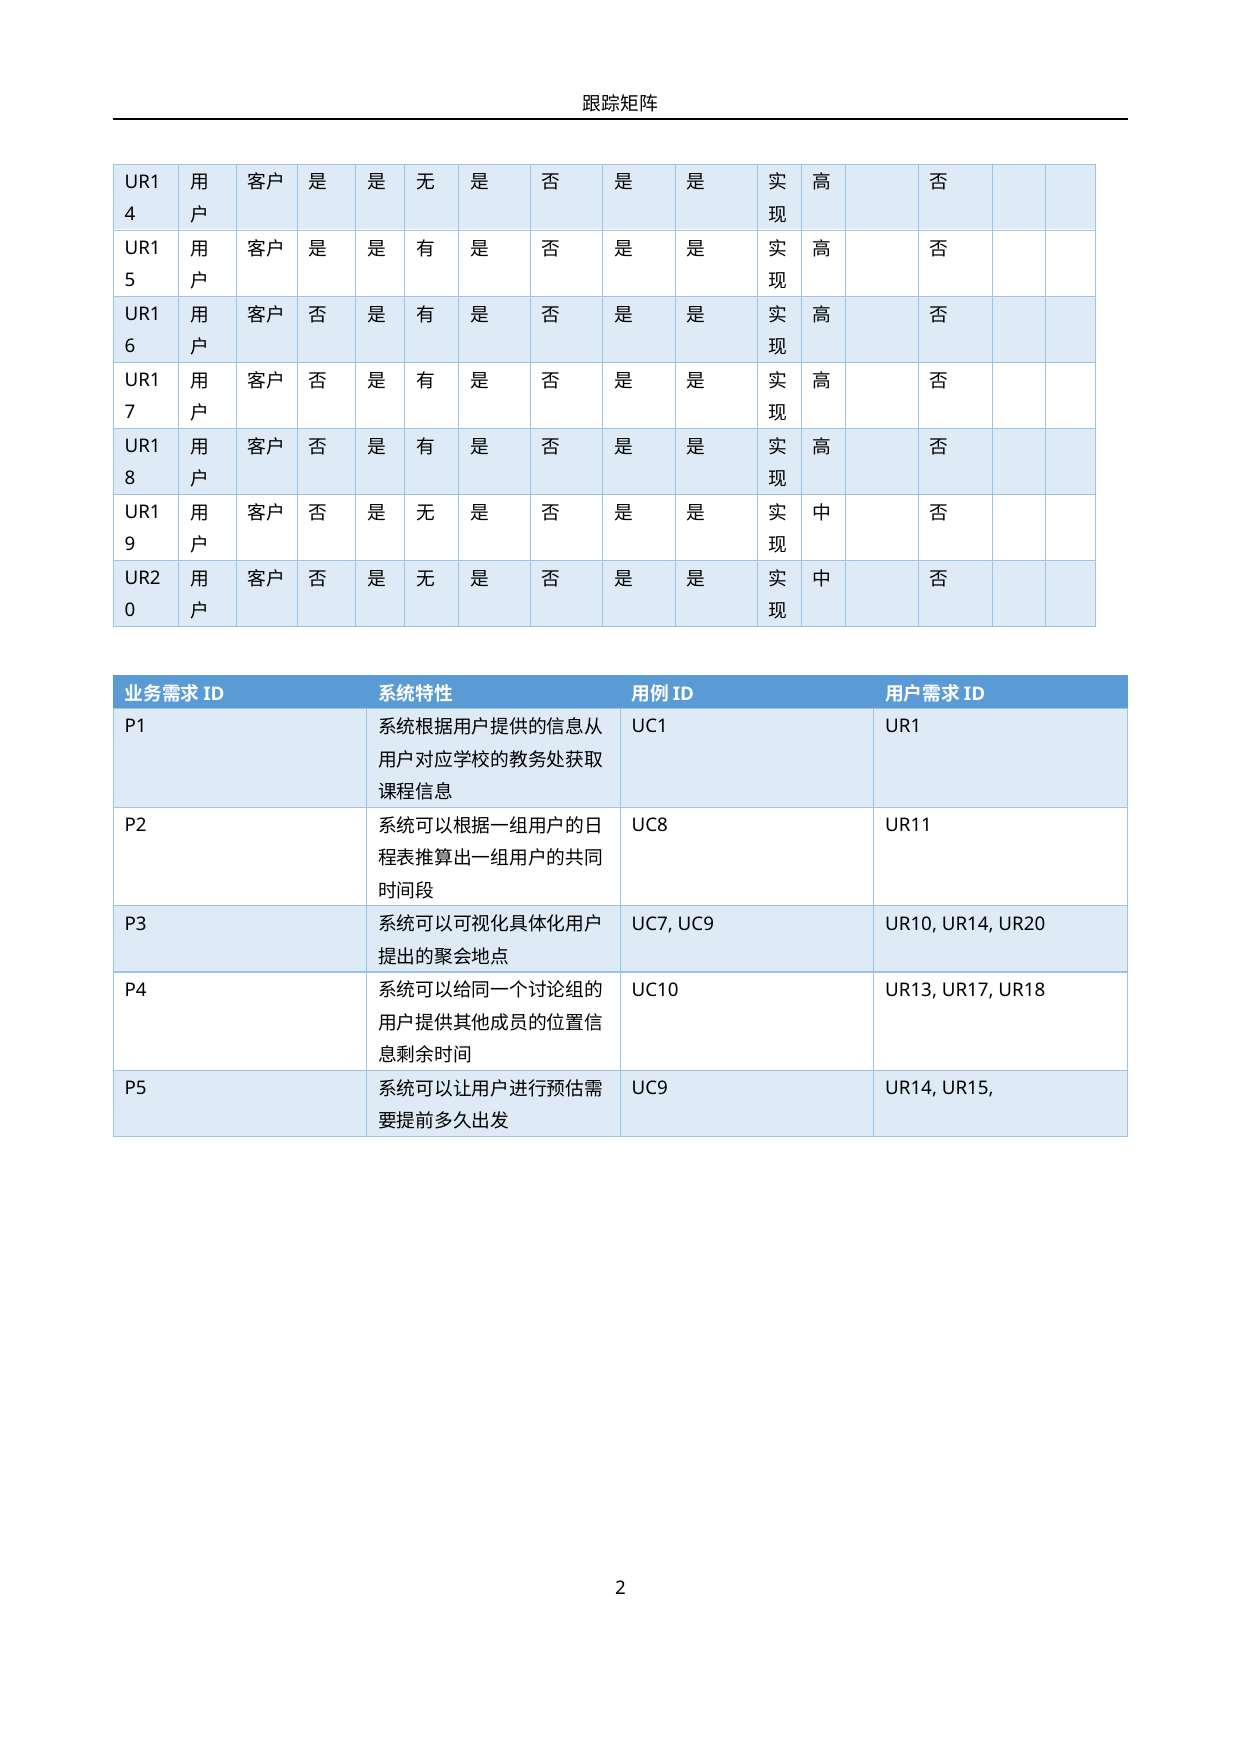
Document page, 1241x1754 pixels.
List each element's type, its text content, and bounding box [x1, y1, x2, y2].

table_cell 是 [459, 297, 530, 362]
table_cell [846, 297, 918, 362]
table_cell 是 [459, 165, 530, 229]
table_cell 用户 [179, 165, 236, 229]
table_cell 是 [603, 561, 675, 626]
table_cell 是 [676, 363, 757, 428]
table_cell 是 [676, 231, 757, 296]
table_cell 是 [298, 165, 355, 229]
table_cell 中 [802, 561, 845, 626]
table_cell 高 [802, 165, 845, 229]
table_cell 高 [802, 429, 845, 494]
table_cell 客户 [237, 165, 297, 229]
table_cell 系统可以可视化具体化用户提出的聚会地点 [367, 906, 620, 971]
table_cell UR16 [114, 297, 178, 362]
table_cell 系统可以让用户进行预估需要提前多久出发 [367, 1071, 620, 1136]
table_cell UR18 [114, 429, 178, 494]
table_cell 否 [919, 495, 992, 560]
table_cell 客户 [237, 495, 297, 560]
table_cell [993, 231, 1045, 296]
table_cell 否 [531, 363, 602, 428]
table_cell 否 [298, 429, 355, 494]
table_cell 有 [405, 231, 458, 296]
table_cell 是 [603, 363, 675, 428]
table_cell 否 [919, 231, 992, 296]
table_cell 用户 [179, 429, 236, 494]
table_cell 是 [356, 561, 404, 626]
table_cell UC9 [621, 1071, 873, 1136]
table_header 用户需求ID [874, 676, 1127, 708]
table_cell 用户 [179, 231, 236, 296]
table_cell 否 [298, 363, 355, 428]
table_cell 是 [459, 561, 530, 626]
table_cell 是 [603, 231, 675, 296]
table_cell 否 [919, 561, 992, 626]
table_cell UR15 [114, 231, 178, 296]
table_cell P2 [114, 808, 366, 905]
table_header 业务需求ID [114, 676, 366, 708]
table_cell 否 [531, 165, 602, 229]
table_cell UR20 [114, 561, 178, 626]
table_cell 系统可以给同一个讨论组的用户提供其他成员的位置信息剩余时间 [367, 973, 620, 1070]
table_cell 是 [459, 363, 530, 428]
table_cell 是 [603, 165, 675, 229]
table_cell [1046, 363, 1095, 428]
table_cell 是 [676, 429, 757, 494]
table_cell 是 [356, 429, 404, 494]
table_cell [846, 495, 918, 560]
table_cell [1046, 231, 1095, 296]
table_cell 是 [676, 495, 757, 560]
table_cell UC10 [621, 973, 873, 1070]
table_cell [993, 363, 1045, 428]
table_cell UC8 [621, 808, 873, 905]
table_cell UR14, UR15, [874, 1071, 1127, 1136]
table_cell 否 [531, 231, 602, 296]
table_cell 是 [603, 429, 675, 494]
table_cell 否 [298, 297, 355, 362]
table_cell 否 [919, 363, 992, 428]
table_cell 实现 [758, 561, 801, 626]
table_cell UR11 [874, 808, 1127, 905]
table_cell 是 [459, 429, 530, 494]
table_cell 实现 [758, 429, 801, 494]
table_cell 用户 [179, 297, 236, 362]
table_cell UR19 [114, 495, 178, 560]
table_cell 是 [603, 297, 675, 362]
table_cell 实现 [758, 297, 801, 362]
table_cell 用户 [179, 363, 236, 428]
table_cell 否 [298, 495, 355, 560]
table_cell 实现 [758, 495, 801, 560]
table_cell 否 [531, 429, 602, 494]
table_cell [1046, 561, 1095, 626]
table_cell P1 [114, 709, 366, 807]
table_cell 客户 [237, 561, 297, 626]
table_cell 是 [356, 363, 404, 428]
table_cell 客户 [237, 429, 297, 494]
table_cell 实现 [758, 231, 801, 296]
table_cell [1046, 165, 1095, 229]
table_cell 客户 [237, 231, 297, 296]
table_cell [1046, 297, 1095, 362]
table_cell 高 [802, 231, 845, 296]
table_cell [1046, 495, 1095, 560]
table_cell 客户 [237, 363, 297, 428]
table_cell 否 [531, 297, 602, 362]
table_cell 是 [356, 231, 404, 296]
table_cell P4 [114, 973, 366, 1070]
table_cell [1046, 429, 1095, 494]
table_cell UR1 [874, 709, 1127, 807]
table_cell 系统根据用户提供的信息从用户对应学校的教务处获取课程信息 [367, 709, 620, 807]
table_cell 有 [405, 297, 458, 362]
table_cell [993, 561, 1045, 626]
table_cell 系统可以根据一组用户的日程表推算出一组用户的共同时间段 [367, 808, 620, 905]
table_cell 中 [802, 495, 845, 560]
table_cell 是 [459, 231, 530, 296]
table_cell UC1 [621, 709, 873, 807]
table_cell 是 [603, 495, 675, 560]
table_header 系统特性 [367, 676, 620, 708]
table_cell UR13, UR17, UR18 [874, 973, 1127, 1070]
table_cell 客户 [237, 297, 297, 362]
table_cell 高 [802, 363, 845, 428]
table_cell 否 [919, 165, 992, 229]
table_cell 否 [919, 429, 992, 494]
table_cell [846, 363, 918, 428]
table_cell 是 [676, 297, 757, 362]
table_cell [846, 231, 918, 296]
table_cell 无 [405, 495, 458, 560]
table_cell 是 [356, 495, 404, 560]
table_cell 否 [531, 561, 602, 626]
table_cell [846, 429, 918, 494]
table_cell 有 [405, 429, 458, 494]
table_cell 是 [298, 231, 355, 296]
table_cell 实现 [758, 363, 801, 428]
table_cell 用户 [179, 561, 236, 626]
table_cell UC7, UC9 [621, 906, 873, 971]
table_cell 无 [405, 165, 458, 229]
table_cell 用户 [179, 495, 236, 560]
table_cell UR17 [114, 363, 178, 428]
table_cell 是 [459, 495, 530, 560]
table_cell P5 [114, 1071, 366, 1136]
table_cell [993, 429, 1045, 494]
table_cell P3 [114, 906, 366, 971]
table_cell [846, 165, 918, 229]
table_cell [993, 495, 1045, 560]
table_cell [993, 165, 1045, 229]
table_cell 否 [531, 495, 602, 560]
table_cell 是 [676, 165, 757, 229]
table_header 用例ID [621, 676, 873, 708]
table_cell UR14 [114, 165, 178, 229]
table_cell UR10, UR14, UR20 [874, 906, 1127, 971]
table_cell [993, 297, 1045, 362]
table_cell 实现 [758, 165, 801, 229]
table_cell 是 [356, 297, 404, 362]
table_cell 是 [356, 165, 404, 229]
table_cell 否 [919, 297, 992, 362]
table_cell [846, 561, 918, 626]
table_cell 无 [405, 561, 458, 626]
table_cell 有 [405, 363, 458, 428]
table_cell 否 [298, 561, 355, 626]
table_cell 高 [802, 297, 845, 362]
table_cell 是 [676, 561, 757, 626]
